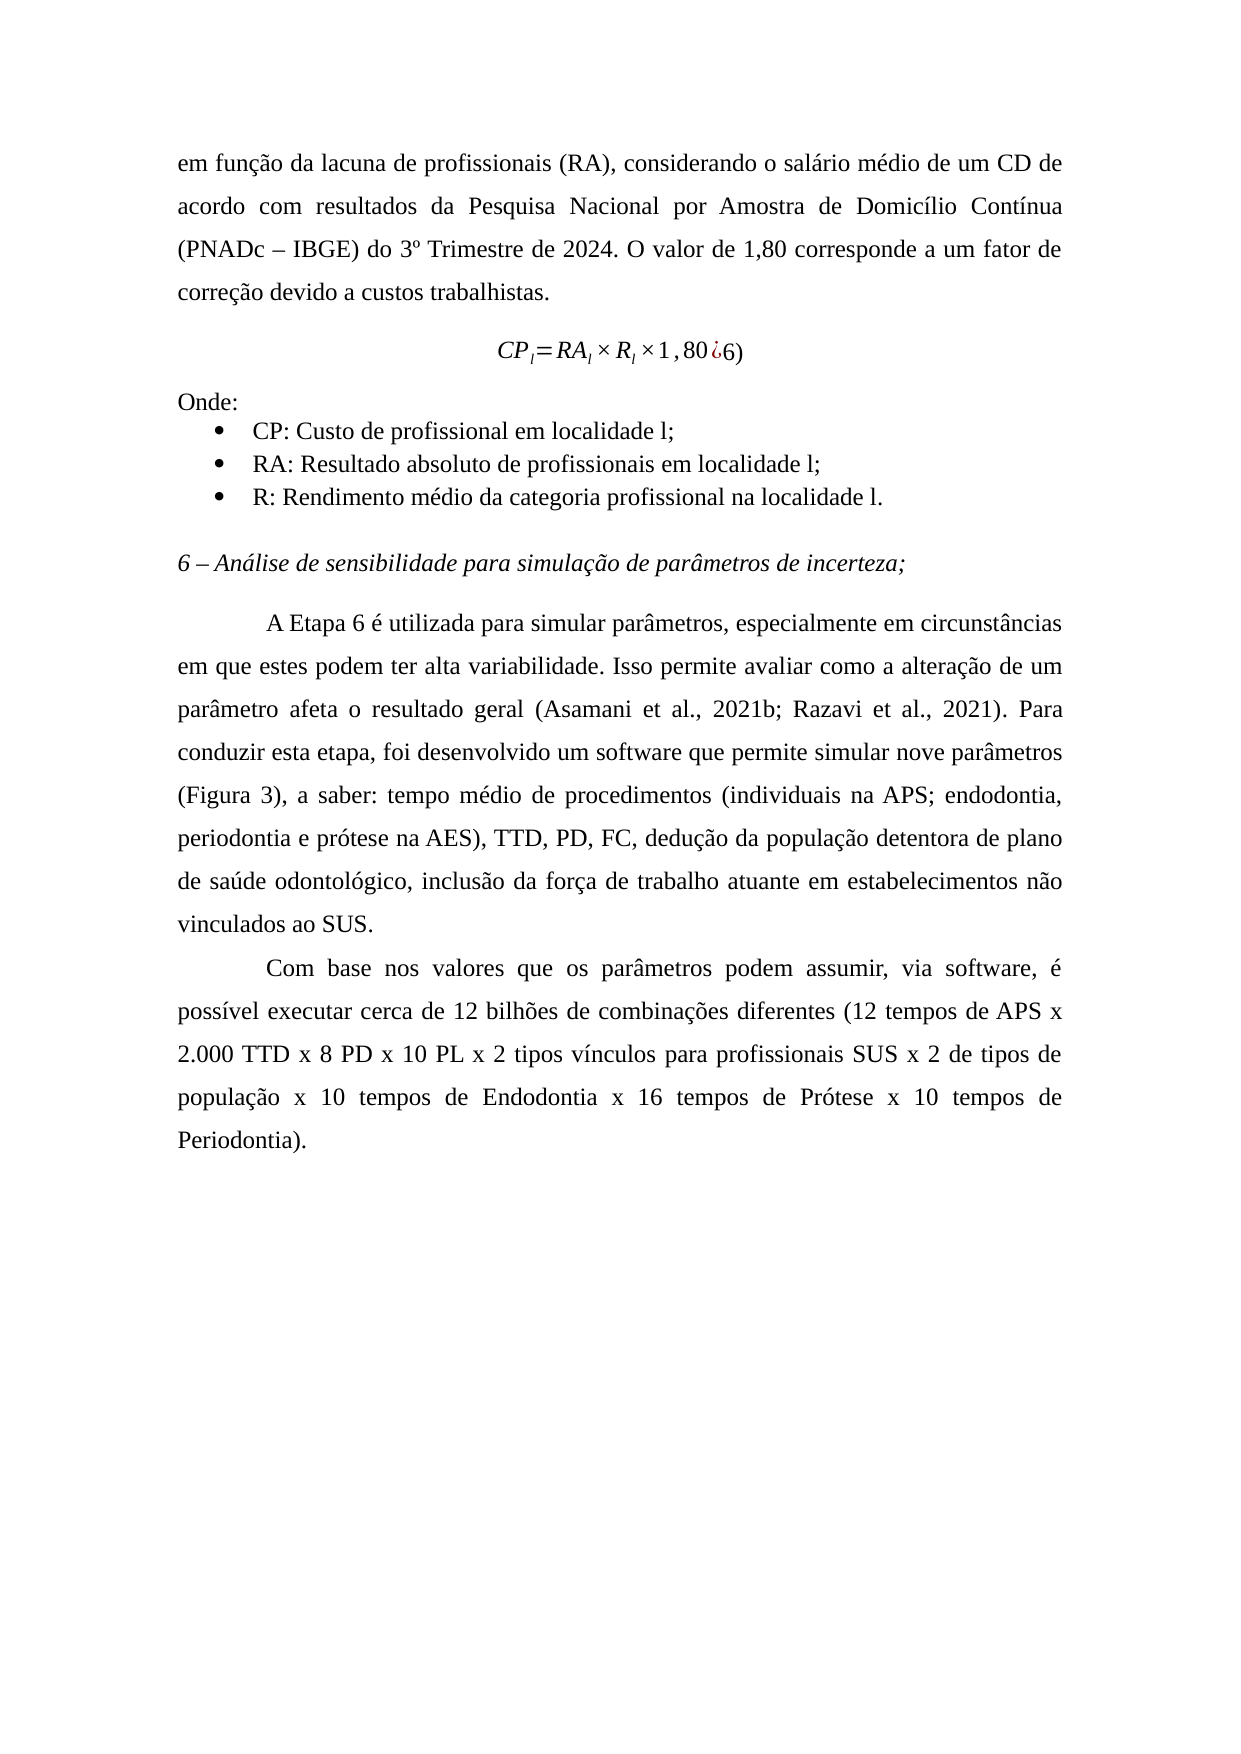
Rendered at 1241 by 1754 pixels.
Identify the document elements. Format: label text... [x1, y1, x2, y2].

text Com base nos valores que os parâmetros podem assumir, via software, é possível executar cerca de 12 bilhões de combinações diferentes (12 tempos de APS x 2.000 TTD x 8 PD x 10 PL x 2 tipos vínculos para profissionais SUS x 2 de tipos de população x 10 tempos de Endodontia x 16 tempos de Prótese x 10 tempos de Periodontia). [177, 953, 1063, 1154]
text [177, 148, 1063, 306]
text 6) [177, 337, 1063, 368]
text A Etapa 6 é utilizada para simular parâmetros, especialmente em circunstâncias em que estes podem ter alta variabilidade. Isso permite avaliar como a alteração de um parâmetro afeta o resultado geral . Para conduzir esta etapa, foi desenvolvido um software que permite simular nove parâmetros (Figura 3), a saber: tempo médio de procedimentos (individuais na APS; endodontia, periodontia e prótese na AES), TTD, PD, FC, dedução da população detentora de plano de saúde odontológico, inclusão da força de trabalho atuante em estabelecimentos não vinculados ao SUS. [177, 608, 1063, 938]
list CP: Custo de profissional em localidade l; [215, 416, 1063, 444]
text 6 – Análise de sensibilidade para simulação de parâmetros de incerteza; [177, 548, 1063, 577]
list RA: Resultado absoluto de profissionais em localidade l; [215, 449, 1063, 478]
text Onde: [177, 387, 1063, 416]
list R: Rendimento médio da categoria profissional na localidade l. [215, 482, 1063, 511]
